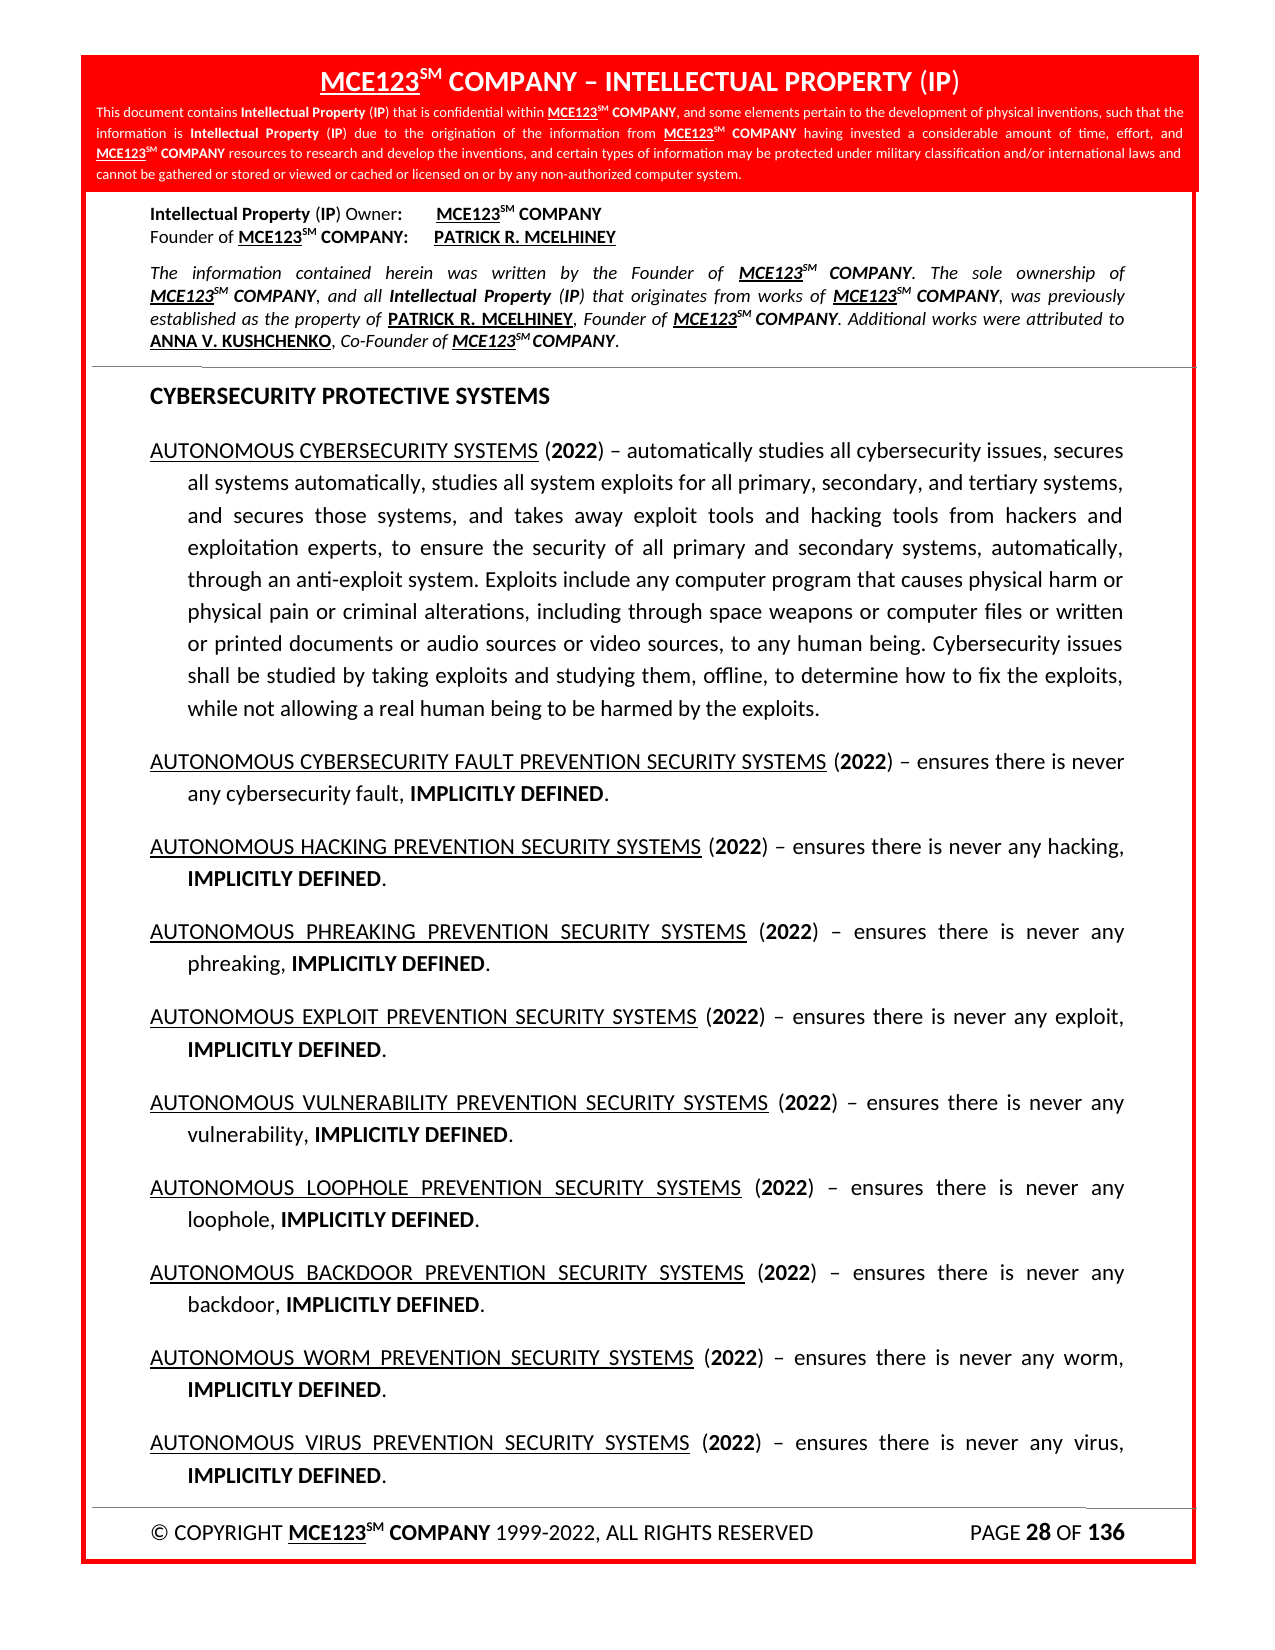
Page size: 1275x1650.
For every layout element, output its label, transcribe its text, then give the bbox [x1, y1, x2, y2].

text AUTONOMOUS LOOPHOLE PREVENTION SECURITY SYSTEMS (2022) – ensures there is never any loophole, IMPLICITLY DEFINED. [150, 1173, 1125, 1233]
text AUTONOMOUS CYBERSECURITY FAULT PREVENTION SECURITY SYSTEMS (2022) – ensures there is never any cybersecurity fault, IMPLICITLY DEFINED. [150, 747, 1125, 807]
text AUTONOMOUS BACKDOOR PREVENTION SECURITY SYSTEMS (2022) – ensures there is never any backdoor, IMPLICITLY DEFINED. [150, 1258, 1125, 1318]
text CYBERSECURITY PROTECTIVE SYSTEMS [150, 381, 1125, 411]
text AUTONOMOUS WORM PREVENTION SECURITY SYSTEMS (2022) – ensures there is never any worm, IMPLICITLY DEFINED. [150, 1343, 1125, 1403]
text AUTONOMOUS CYBERSECURITY SYSTEMS (2022) – automatically studies all cybersecurity issues, secures all systems automatically, studies all system exploits for all primary, secondary, and tertiary systems, and secures those systems, and takes away exploit tools and hacking tools from hackers and exploitation experts, to ensure the security of all primary and secondary systems, automatically, through an anti-exploit system. Exploits include any computer program that causes physical harm or physical pain or criminal alterations, including through space weapons or computer files or written or printed documents or audio sources or video sources, to any human being. Cybersecurity issues shall be studied by taking exploits and studying them, offline, to determine how to fix the exploits, while not allowing a real human being to be harmed by the exploits. [150, 436, 1125, 722]
text AUTONOMOUS VULNERABILITY PREVENTION SECURITY SYSTEMS (2022) – ensures there is never any vulnerability, IMPLICITLY DEFINED. [150, 1088, 1125, 1148]
text AUTONOMOUS PHREAKING PREVENTION SECURITY SYSTEMS (2022) – ensures there is never any phreaking, IMPLICITLY DEFINED. [150, 917, 1125, 977]
text AUTONOMOUS EXPLOIT PREVENTION SECURITY SYSTEMS (2022) – ensures there is never any exploit, IMPLICITLY DEFINED. [150, 1002, 1125, 1063]
text AUTONOMOUS HACKING PREVENTION SECURITY SYSTEMS (2022) – ensures there is never any hacking, IMPLICITLY DEFINED. [150, 832, 1125, 892]
text AUTONOMOUS VIRUS PREVENTION SECURITY SYSTEMS (2022) – ensures there is never any virus, IMPLICITLY DEFINED. [150, 1428, 1125, 1489]
